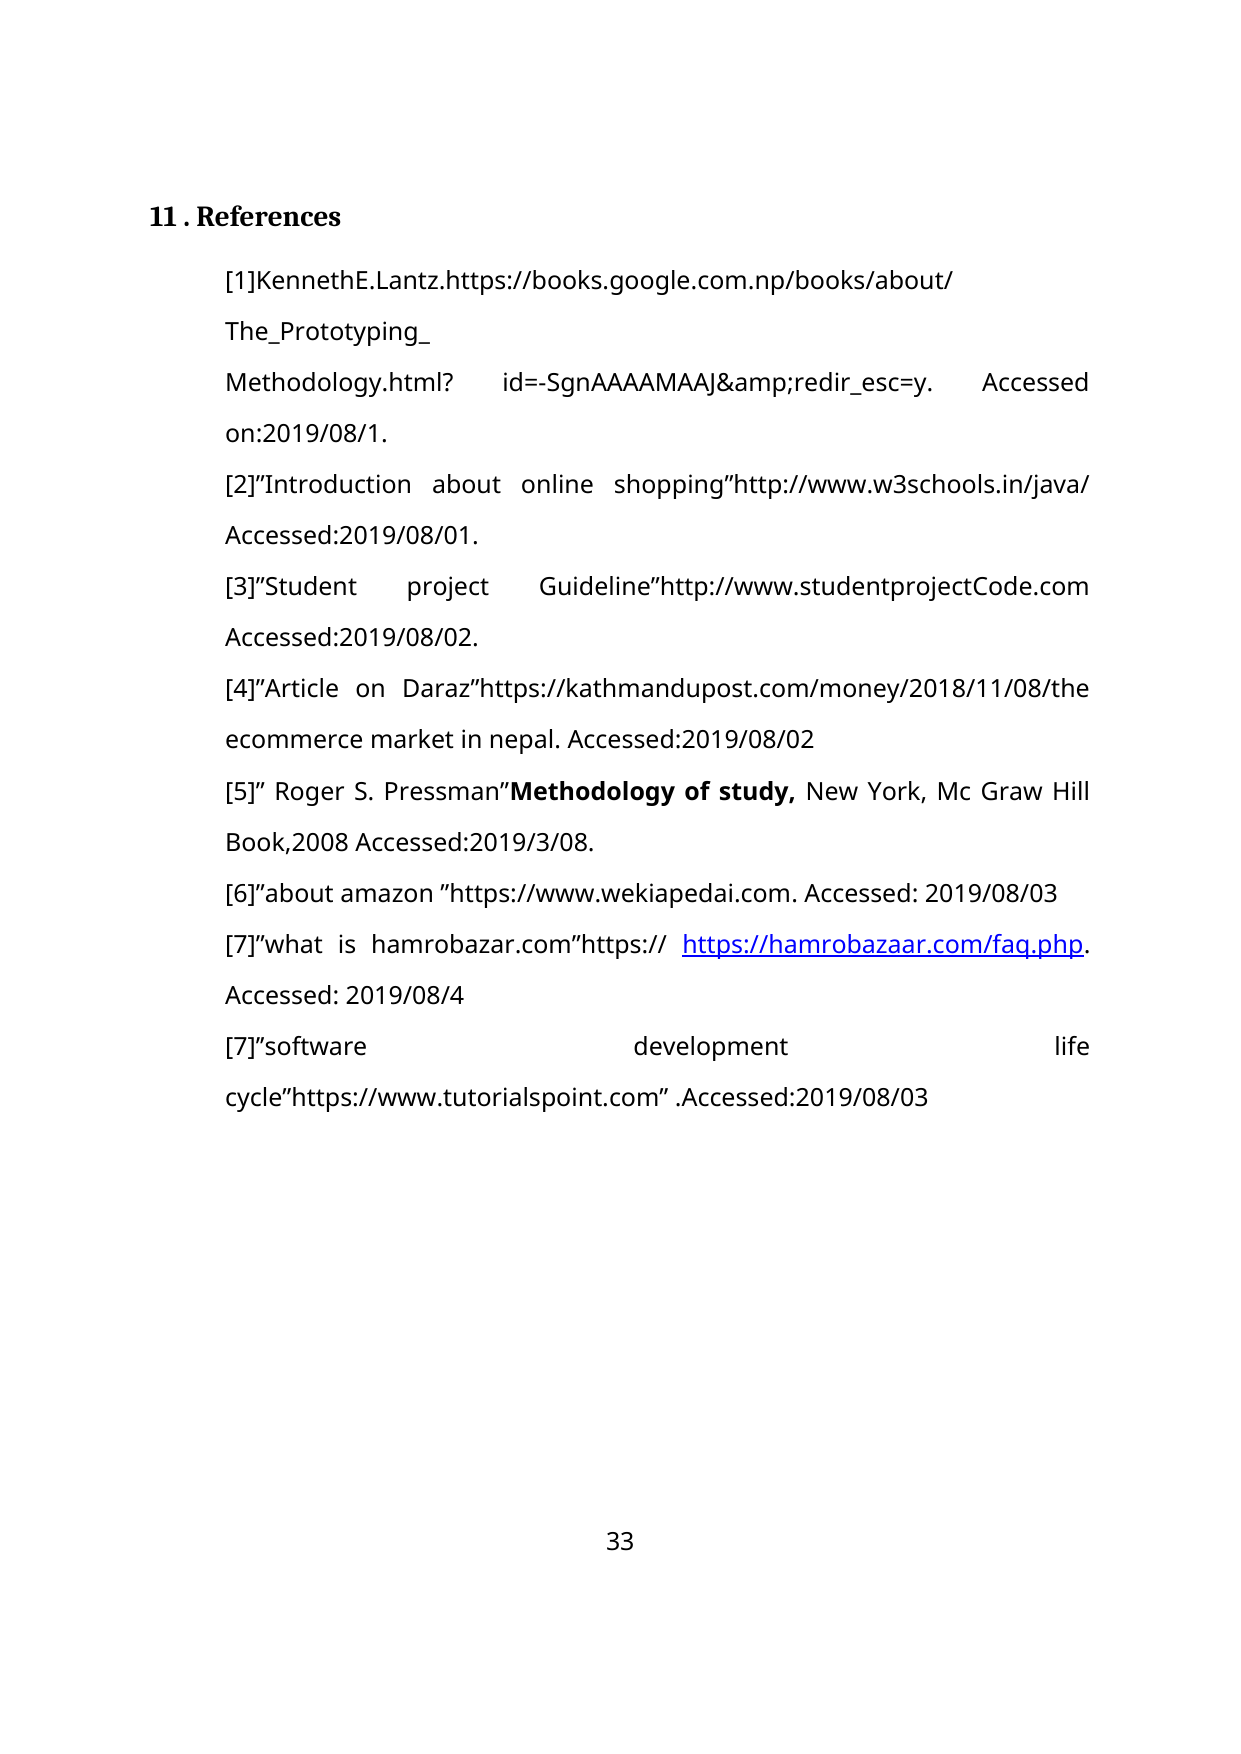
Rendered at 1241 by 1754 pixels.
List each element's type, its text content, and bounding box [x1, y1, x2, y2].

list [3]”Student project Guideline”http://www.studentprojectCode.com Accessed:2019/08/02. [225, 569, 1090, 654]
list [1]KennethE.Lantz.https://books.google.com.np/books/about/The_Prototyping_ [225, 263, 1090, 348]
list Methodology.html? id=-SgnAAAAMAAJ&amp;redir_esc=y. Accessed on:2019/08/1. [225, 365, 1090, 450]
list [5]” Roger S. Pressman”Methodology of study, New York, Mc Graw Hill Book,2008 Accessed:2019/3/08. [225, 773, 1090, 858]
list [6]”about amazon ”https://www.wekiapedai.com. Accessed: 2019/08/03 [225, 875, 1090, 909]
list [2]”Introduction about online shopping”http://www.w3schools.in/java/ Accessed:2019/08/01. [225, 467, 1090, 552]
list [7]’’software development life cycle”https://www.tutorialspoint.com” .Accessed:2019/08/03 [225, 1028, 1090, 1113]
subtitle 11 . References [150, 200, 1090, 233]
list [4]”Article on Daraz”https://kathmandupost.com/money/2018/11/08/the ecommerce market in nepal. Accessed:2019/08/02 [225, 671, 1090, 756]
list [7]”what is hamrobazar.com”https:// https://hamrobazaar.com/faq.php. Accessed: 2019/08/4 [225, 926, 1090, 1011]
